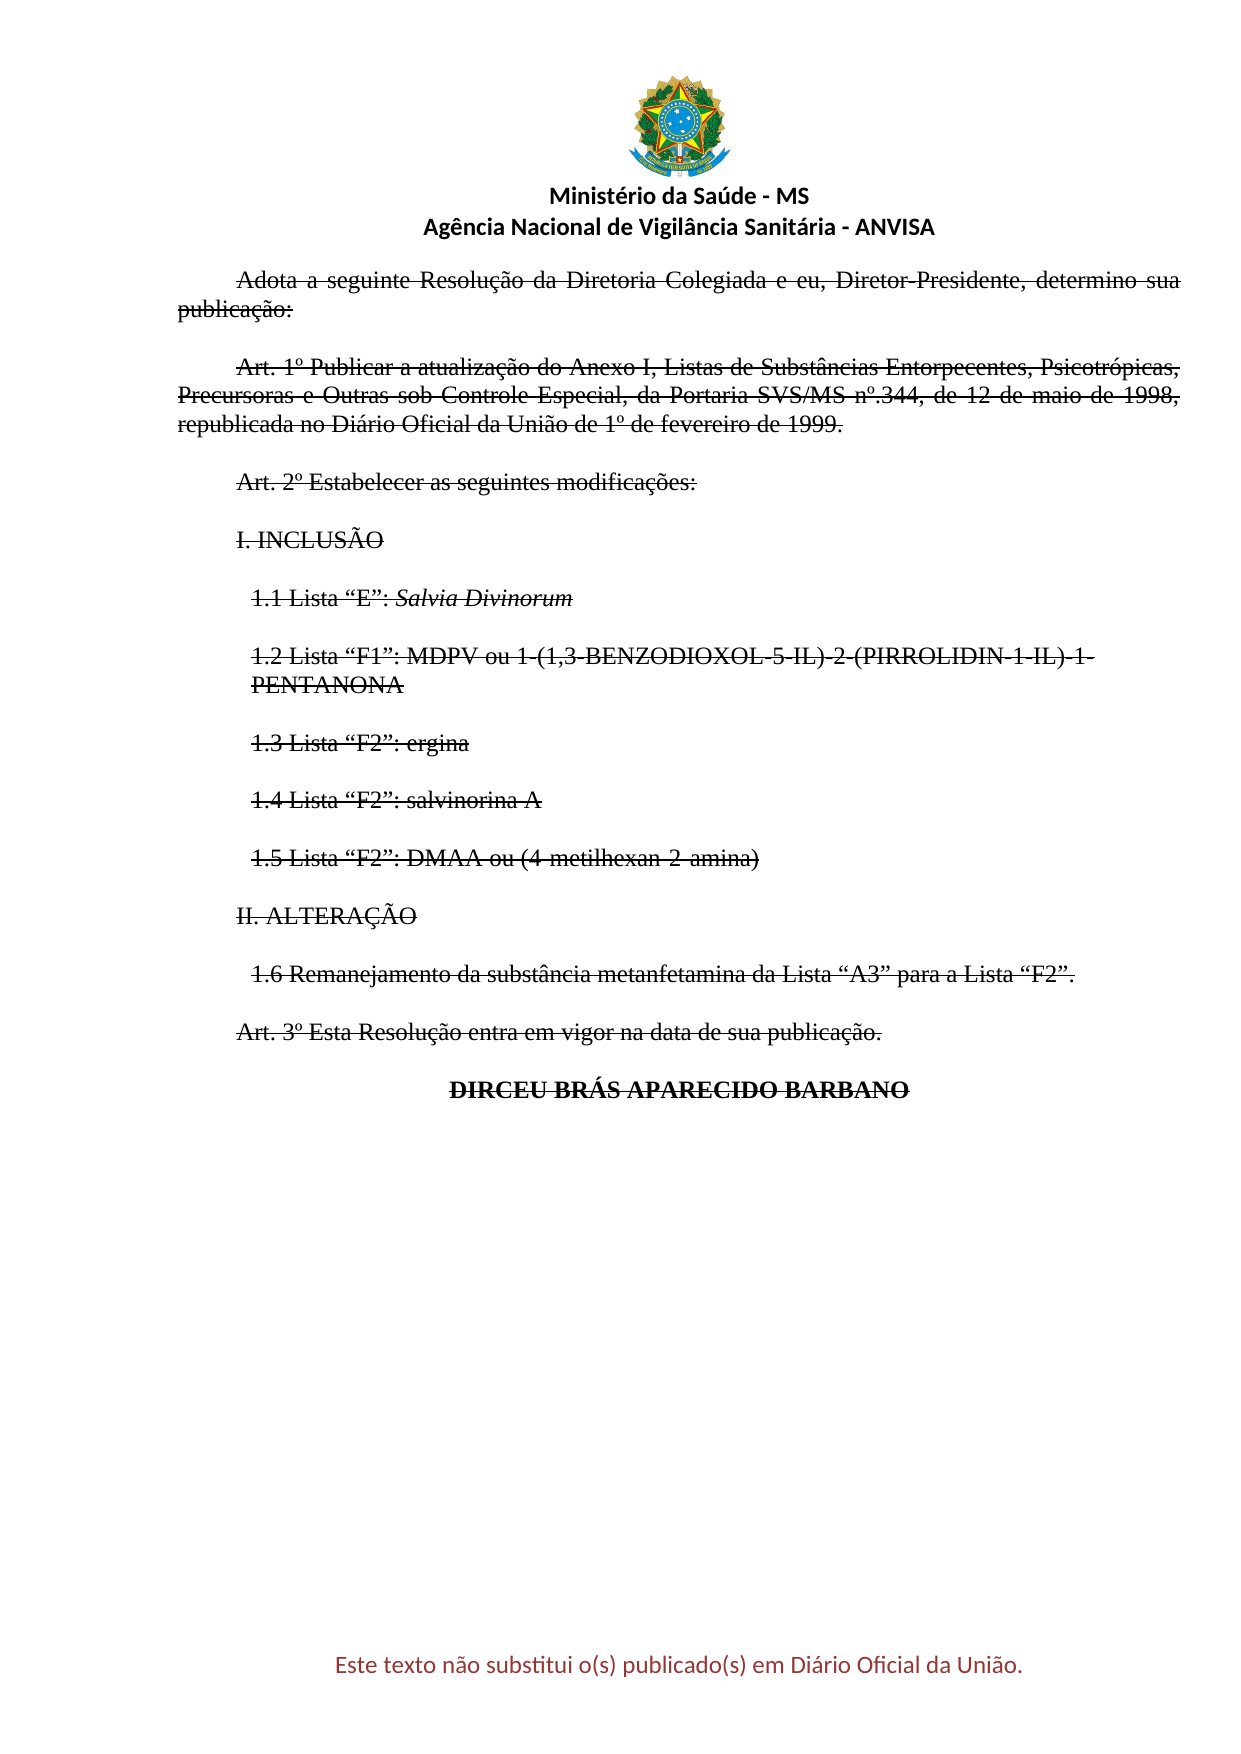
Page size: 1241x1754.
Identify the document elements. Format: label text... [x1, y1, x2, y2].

text Adota a seguinte Resolução da Diretoria Colegiada e eu, Diretor-Presidente, determino sua publicação: [177, 265, 1181, 323]
text 1.2 Lista “F1”: MDPV ou 1-(1,3-BENZODIOXOL-5-IL)-2-(PIRROLIDIN-1-IL)-1-PENTANONA [251, 641, 1181, 698]
text II. ALTERAÇÃO [236, 901, 1181, 930]
text 1.3 Lista “F2”: ergina [251, 728, 1181, 756]
text Art. 3º Esta Resolução entra em vigor na data de sua publicação. [177, 1017, 1181, 1046]
text 1.4 Lista “F2”: salvinorina A [251, 786, 1181, 814]
text Art. 1º Publicar a atualização do Anexo I, Listas de Substâncias Entorpecentes, Psicotrópicas, Precursoras e Outras sob Controle Especial, da Portaria SVS/MS nº.344, de 12 de maio de 1998, republicada no Diário Oficial da União de 1º de fevereiro de 1999. [177, 352, 1181, 438]
text 1.5 Lista “F2”: DMAA ou (4-metilhexan-2-amina) [251, 843, 1181, 872]
subtitle DIRCEU BRÁS APARECIDO BARBANO [177, 1075, 1181, 1104]
text I. INCLUSÃO [236, 525, 1181, 554]
text Art. 2º Estabelecer as seguintes modificações: [177, 467, 1181, 496]
text 1.6 Remanejamento da substância metanfetamina da Lista “A3” para a Lista “F2”. [251, 959, 1181, 988]
text 1.1 Lista “E”: Salvia Divinorum [251, 583, 1181, 612]
picture [625, 73, 734, 180]
